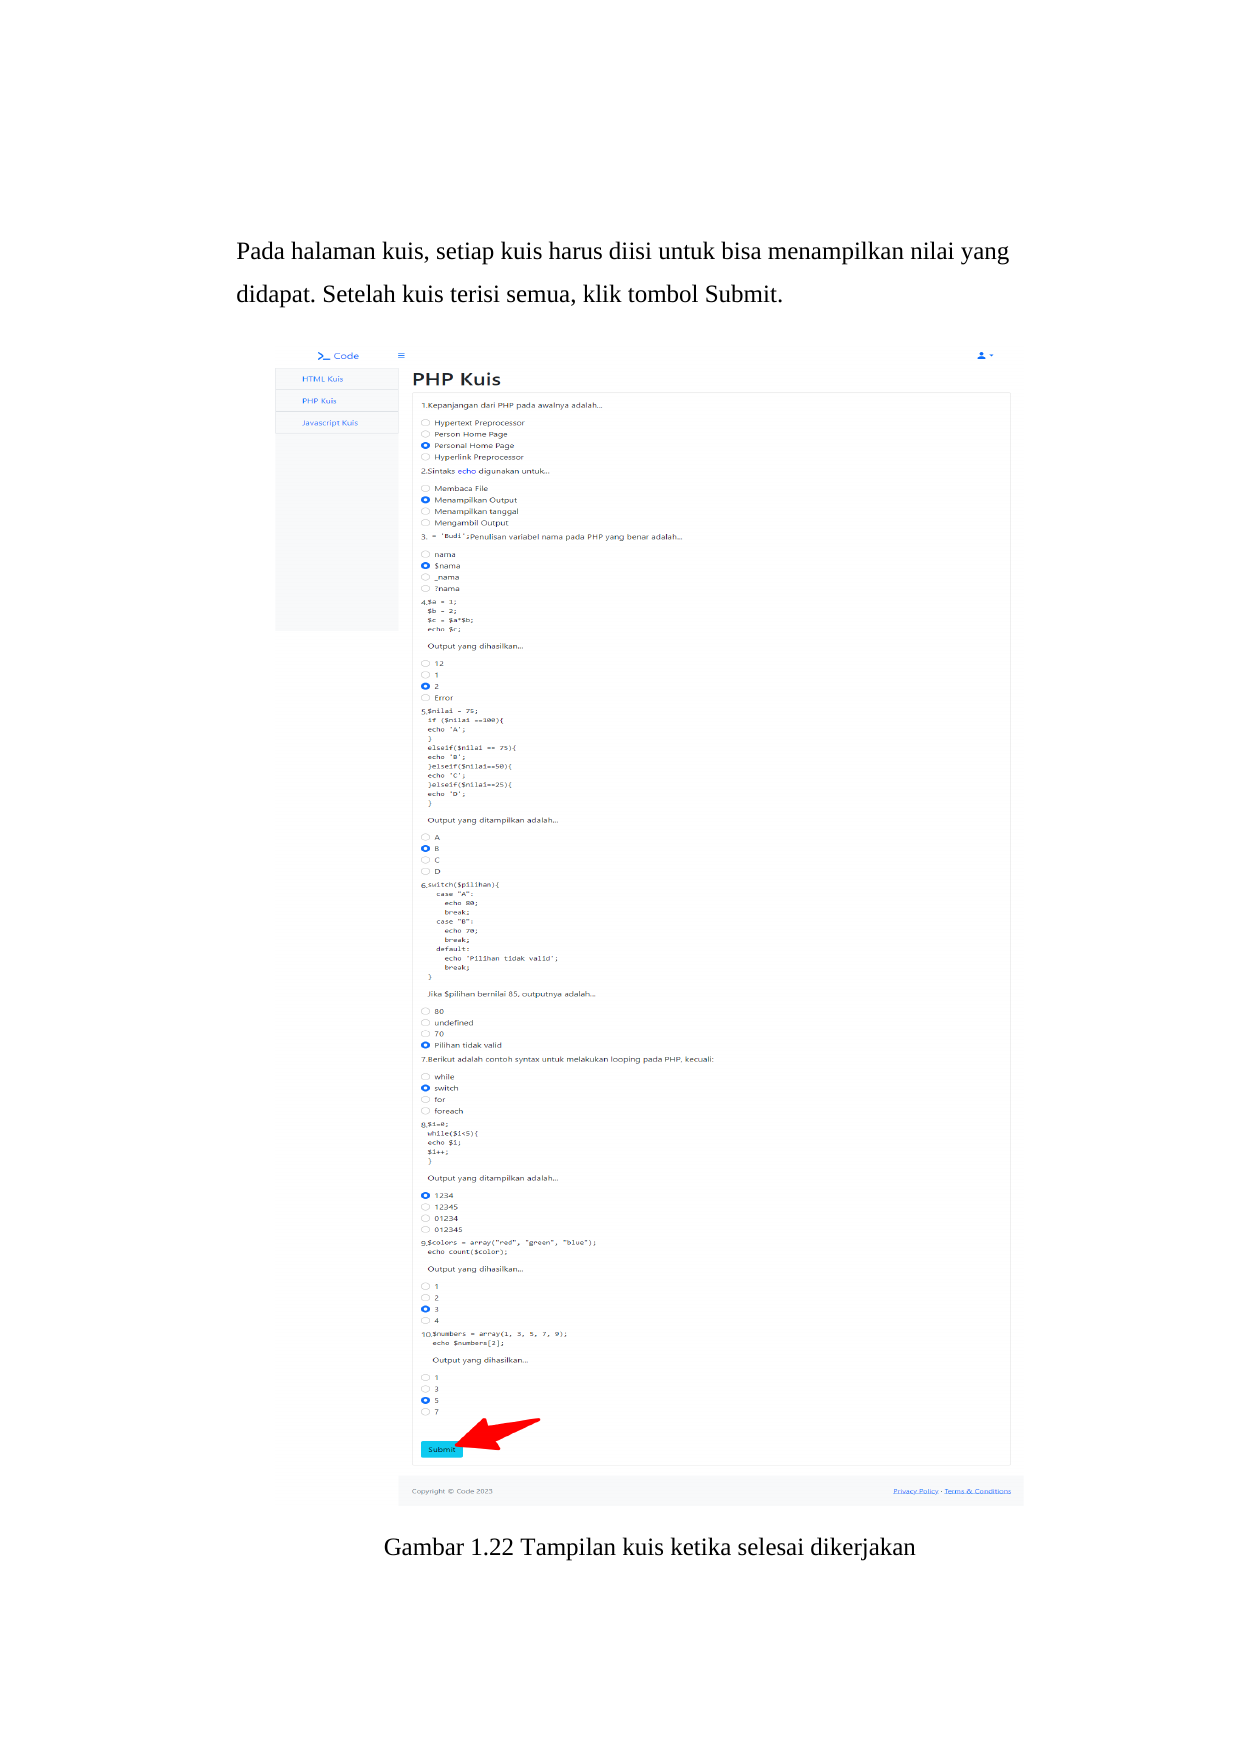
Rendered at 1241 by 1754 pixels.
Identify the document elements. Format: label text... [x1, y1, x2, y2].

text Pada halaman kuis, setiap kuis harus diisi untuk bisa menampilkan nilai yang didapat. Setelah kuis terisi semua, klik tombol Submit. [236, 236, 1063, 308]
picture [275, 343, 1024, 1508]
text Gambar 1.22 Tampilan kuis ketika selesai dikerjakan [236, 1532, 1063, 1561]
